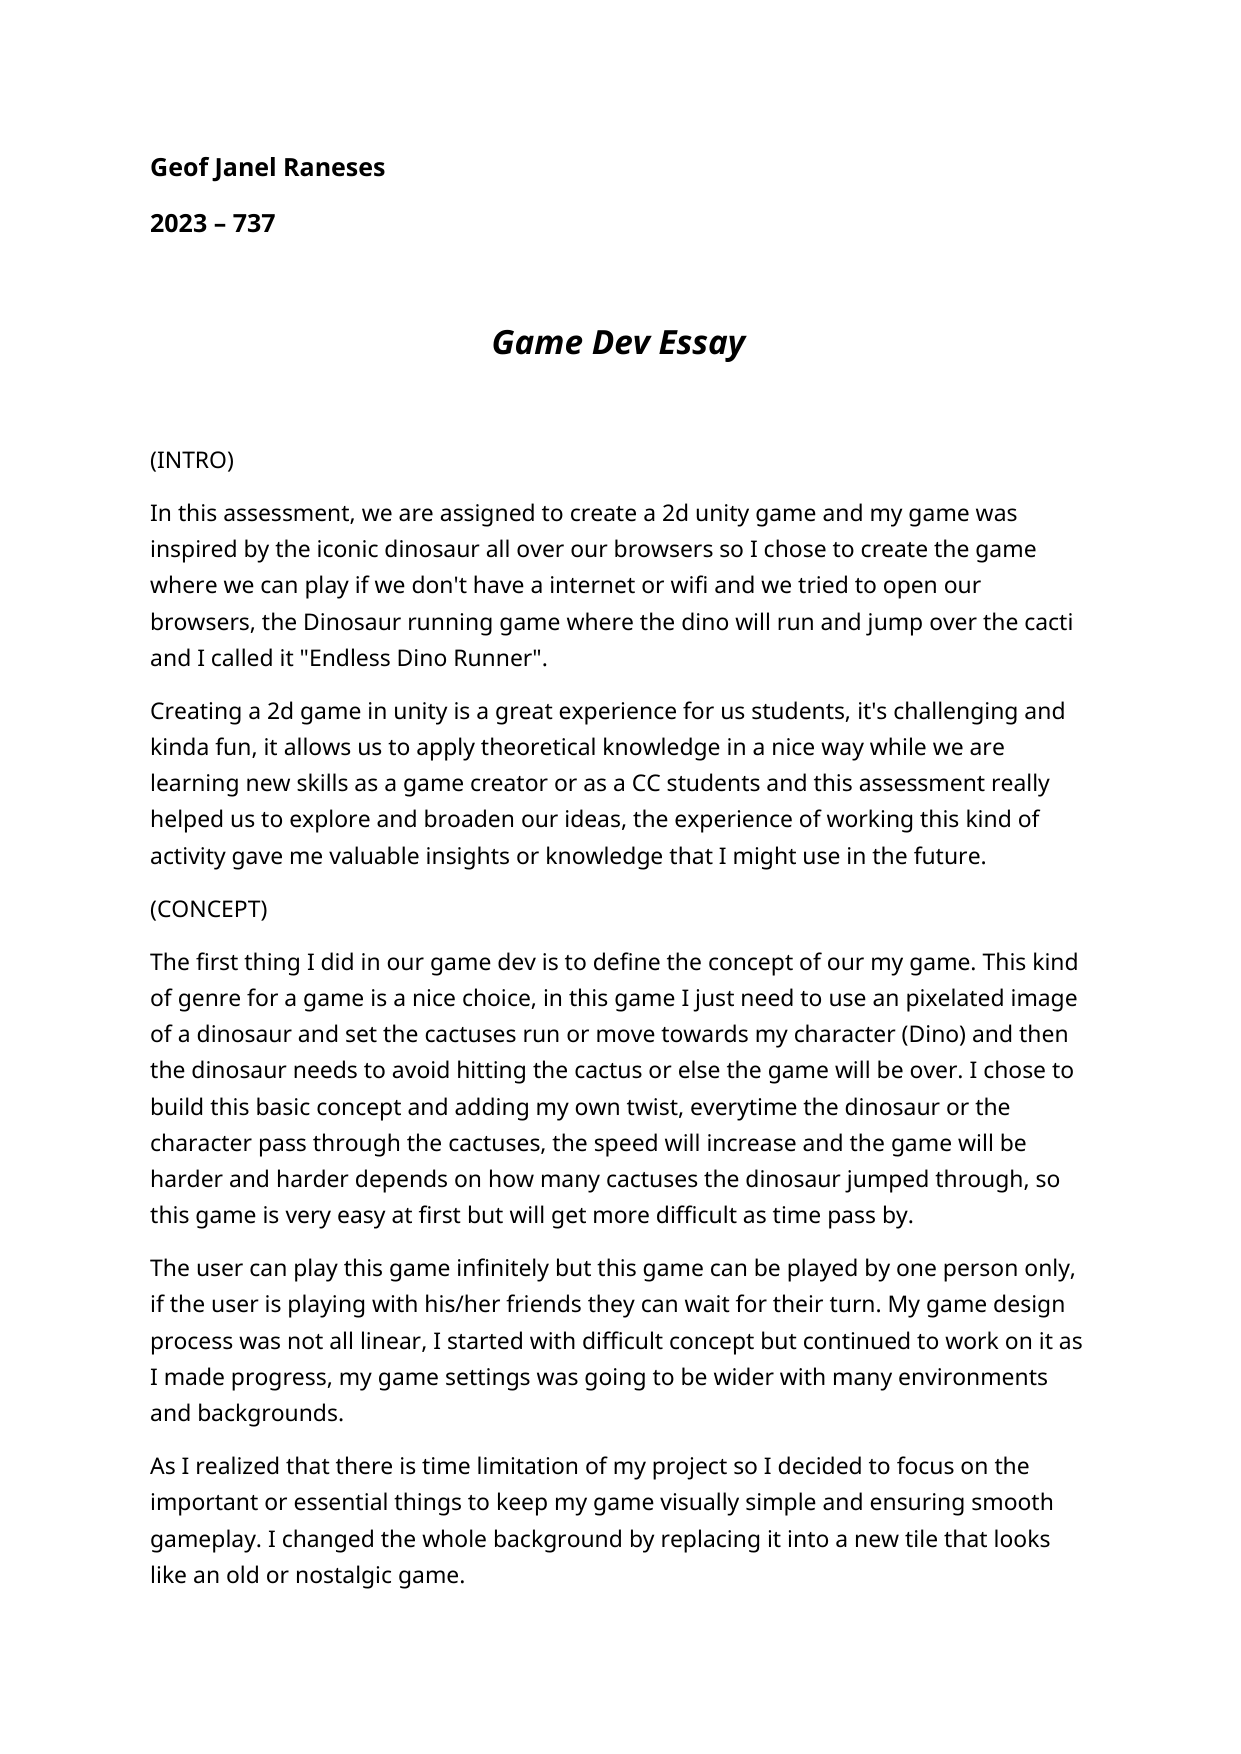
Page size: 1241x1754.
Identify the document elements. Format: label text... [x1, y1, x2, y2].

text As I realized that there is time limitation of my project so I decided to focus on the important or essential things to keep my game visually simple and ensuring smooth gameplay. I changed the whole background by replacing it into a new tile that looks like an old or nostalgic game. [150, 1450, 1090, 1590]
text (INTRO) [150, 444, 1090, 475]
text Geof Janel Raneses [150, 150, 1090, 184]
text Creating a 2d game in unity is a great experience for us students, it's challenging and kinda fun, it allows us to apply theoretical knowledge in a nice way while we are learning new skills as a game creator or as a CC students and this assessment really helped us to explore and broaden our ideas, the experience of working this kind of activity gave me valuable insights or knowledge that I might use in the future. [150, 695, 1090, 871]
text The first thing I did in our game dev is to define the concept of our my game. This kind of genre for a game is a nice choice, in this game I just need to use an pixelated image of a dinosaur and set the cactuses run or move towards my character (Dino) and then the dinosaur needs to avoid hitting the cactus or else the game will be over. I chose to build this basic concept and adding my own twist, everytime the dinosaur or the character pass through the cactuses, the speed will increase and the game will be harder and harder depends on how many cactuses the dinosaur jumped through, so this game is very easy at first but will get more difficult as time pass by. [150, 946, 1090, 1231]
text The user can play this game infinitely but this game can be played by one person only, if the user is playing with his/her friends they can wait for their turn. My game design process was not all linear, I started with difficult concept but continued to work on it as I made progress, my game settings was going to be wider with many environments and backgrounds. [150, 1252, 1090, 1428]
text Game Dev Essay [150, 318, 1090, 364]
text In this assessment, we are assigned to create a 2d unity game and my game was inspired by the iconic dinosaur all over our browsers so I chose to create the game where we can play if we don't have a internet or wifi and we tried to open our browsers, the Dinosaur running game where the dino will run and jump over the cacti and I called it "Endless Dino Runner". [150, 497, 1090, 673]
text 2023 – 737 [150, 206, 1090, 240]
text (CONCEPT) [150, 893, 1090, 924]
